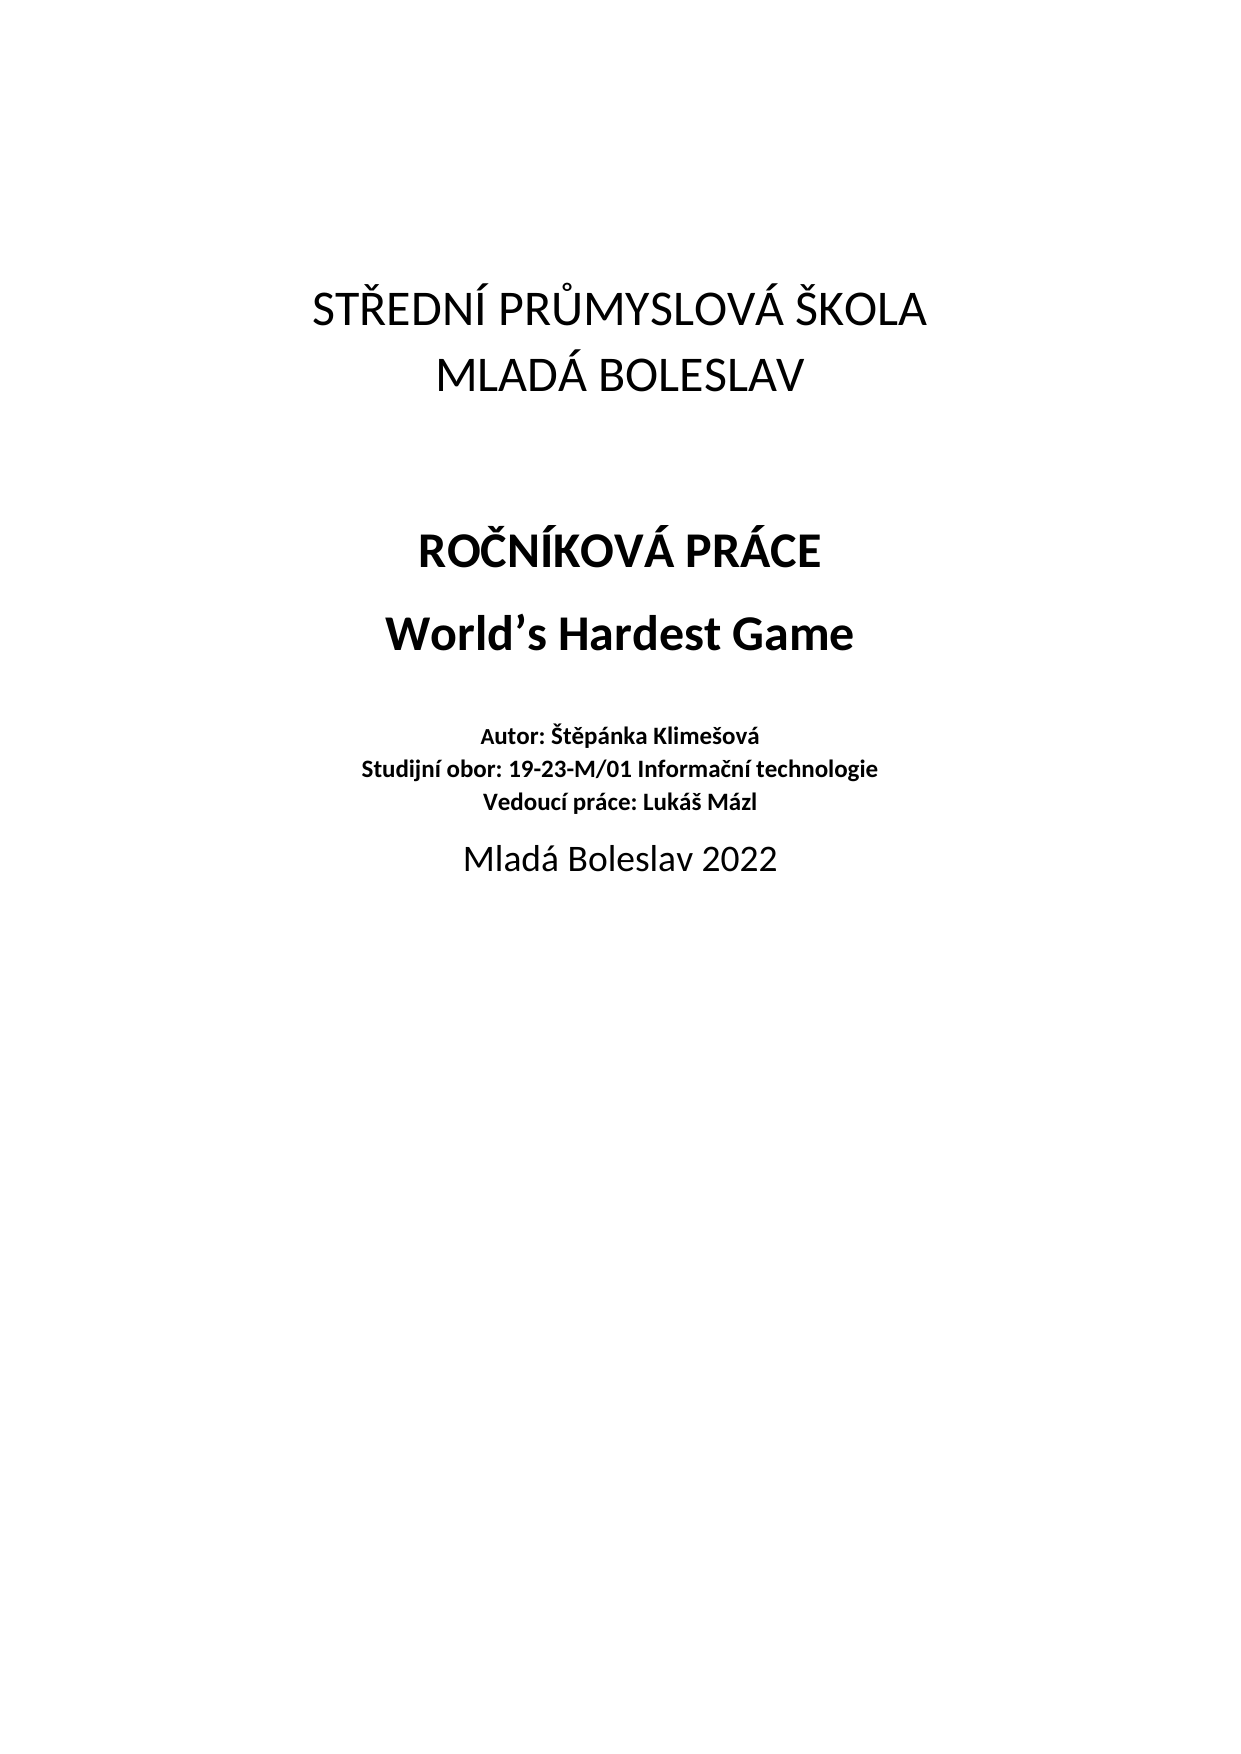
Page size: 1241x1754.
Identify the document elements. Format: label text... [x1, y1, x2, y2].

text STŘEDNÍ PRŮMYSLOVÁ ŠKOLA MLADÁ BOLESLAV [148, 277, 1092, 404]
text World’s Hardest Game [148, 602, 1092, 663]
text Mladá Boleslav 2022 [148, 835, 1092, 881]
text Autor: Štěpánka Klimešová Studijní obor: 19-23-M/01 Informační technologie Vedoucí práce: Lukáš Mázl [148, 720, 1092, 816]
text ROČNÍKOVÁ PRÁCE [148, 519, 1092, 580]
